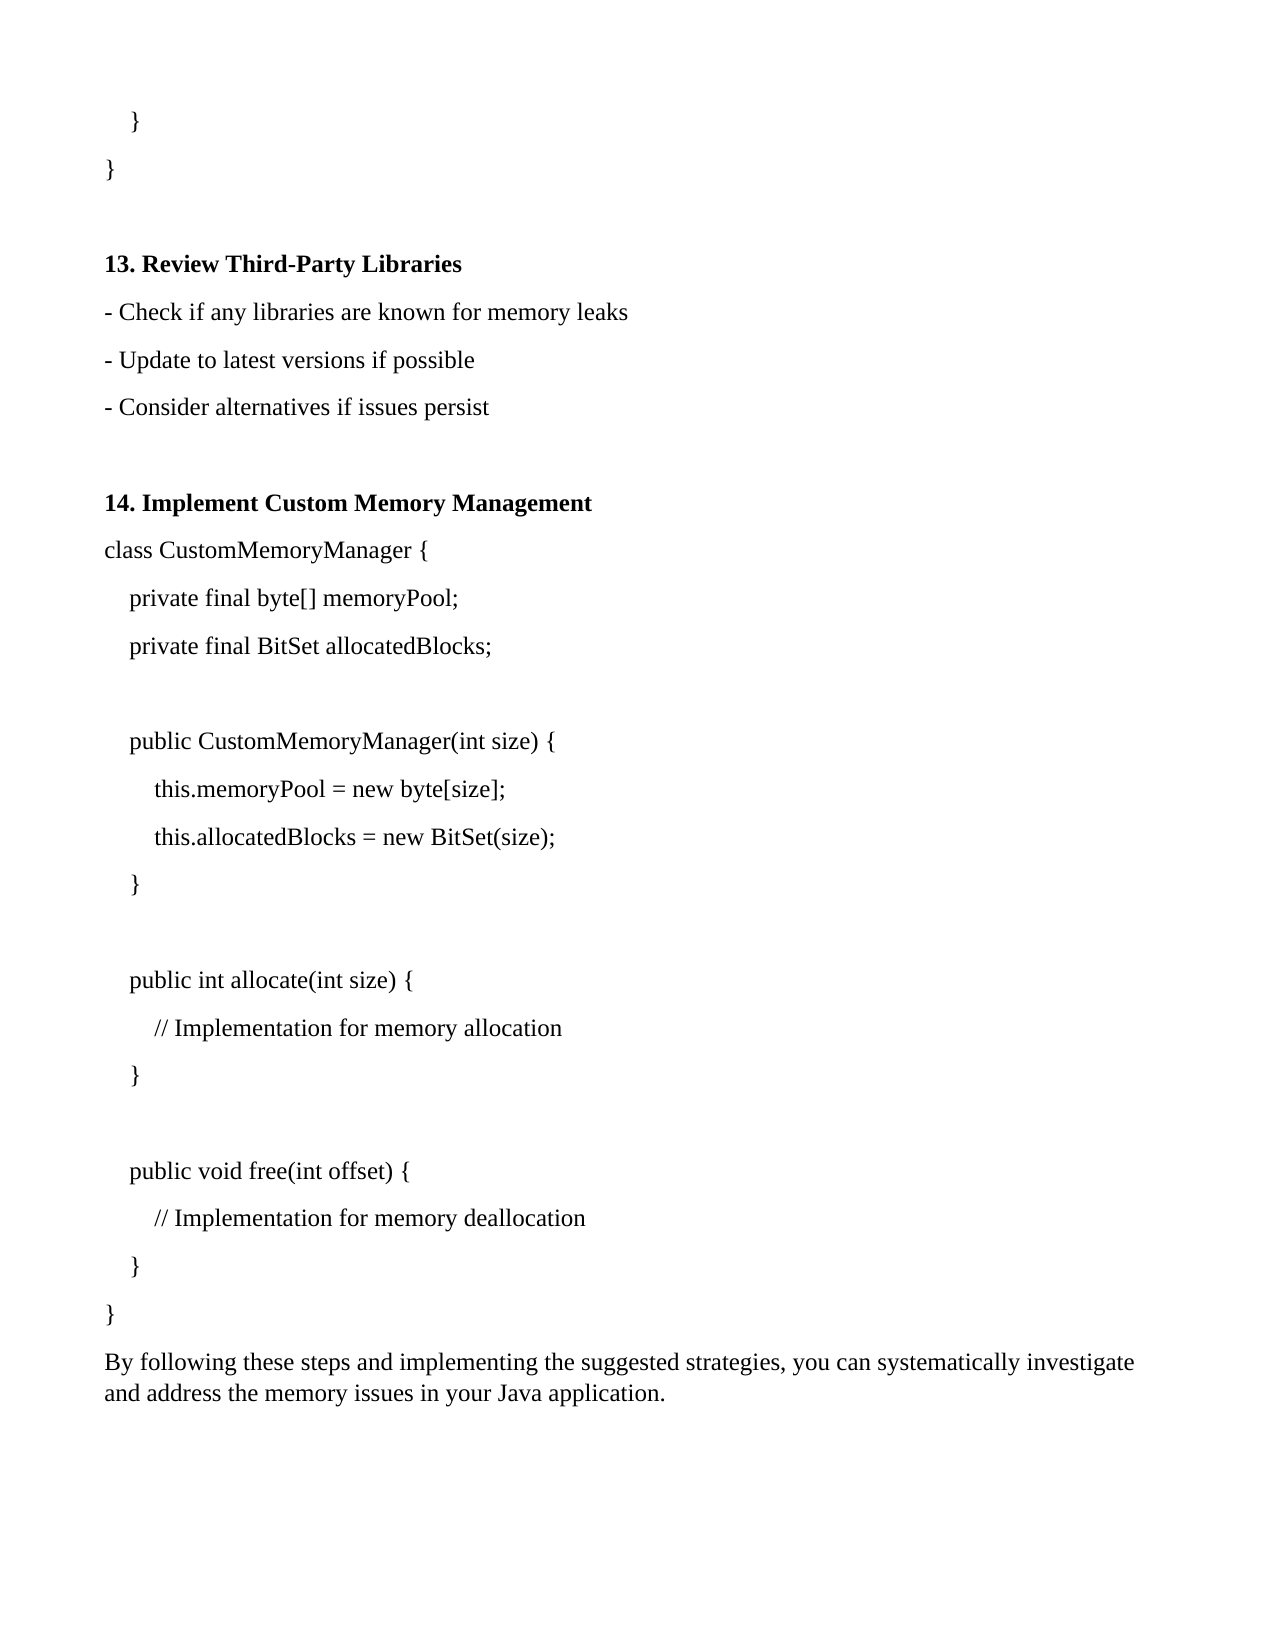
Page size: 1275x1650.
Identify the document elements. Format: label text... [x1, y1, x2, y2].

text private final BitSet allocatedBlocks; [104, 631, 1169, 660]
text private final byte[] memoryPool; [104, 583, 1169, 612]
text } [104, 154, 1169, 183]
text public CustomMemoryManager(int size) { [104, 726, 1169, 755]
text // Implementation for memory deallocation [104, 1203, 1169, 1232]
text } [104, 106, 1169, 135]
text 13. Review Third-Party Libraries [104, 249, 1169, 278]
text // Implementation for memory allocation [104, 1013, 1169, 1041]
text } [104, 1251, 1169, 1280]
text 14. Implement Custom Memory Management [104, 488, 1169, 517]
text - Check if any libraries are known for memory leaks [104, 297, 1169, 326]
text - Consider alternatives if issues persist [104, 392, 1169, 421]
text - Update to latest versions if possible [104, 345, 1169, 373]
text } [104, 1060, 1169, 1089]
text this.memoryPool = new byte[size]; [104, 774, 1169, 803]
text class CustomMemoryManager { [104, 536, 1169, 564]
text this.allocatedBlocks = new BitSet(size); [104, 822, 1169, 851]
text } [104, 869, 1169, 898]
text public int allocate(int size) { [104, 965, 1169, 994]
text public void free(int offset) { [104, 1156, 1169, 1184]
text By following these steps and implementing the suggested strategies, you can systematically investigate and address the memory issues in your Java application. [104, 1347, 1169, 1406]
text } [104, 1299, 1169, 1328]
